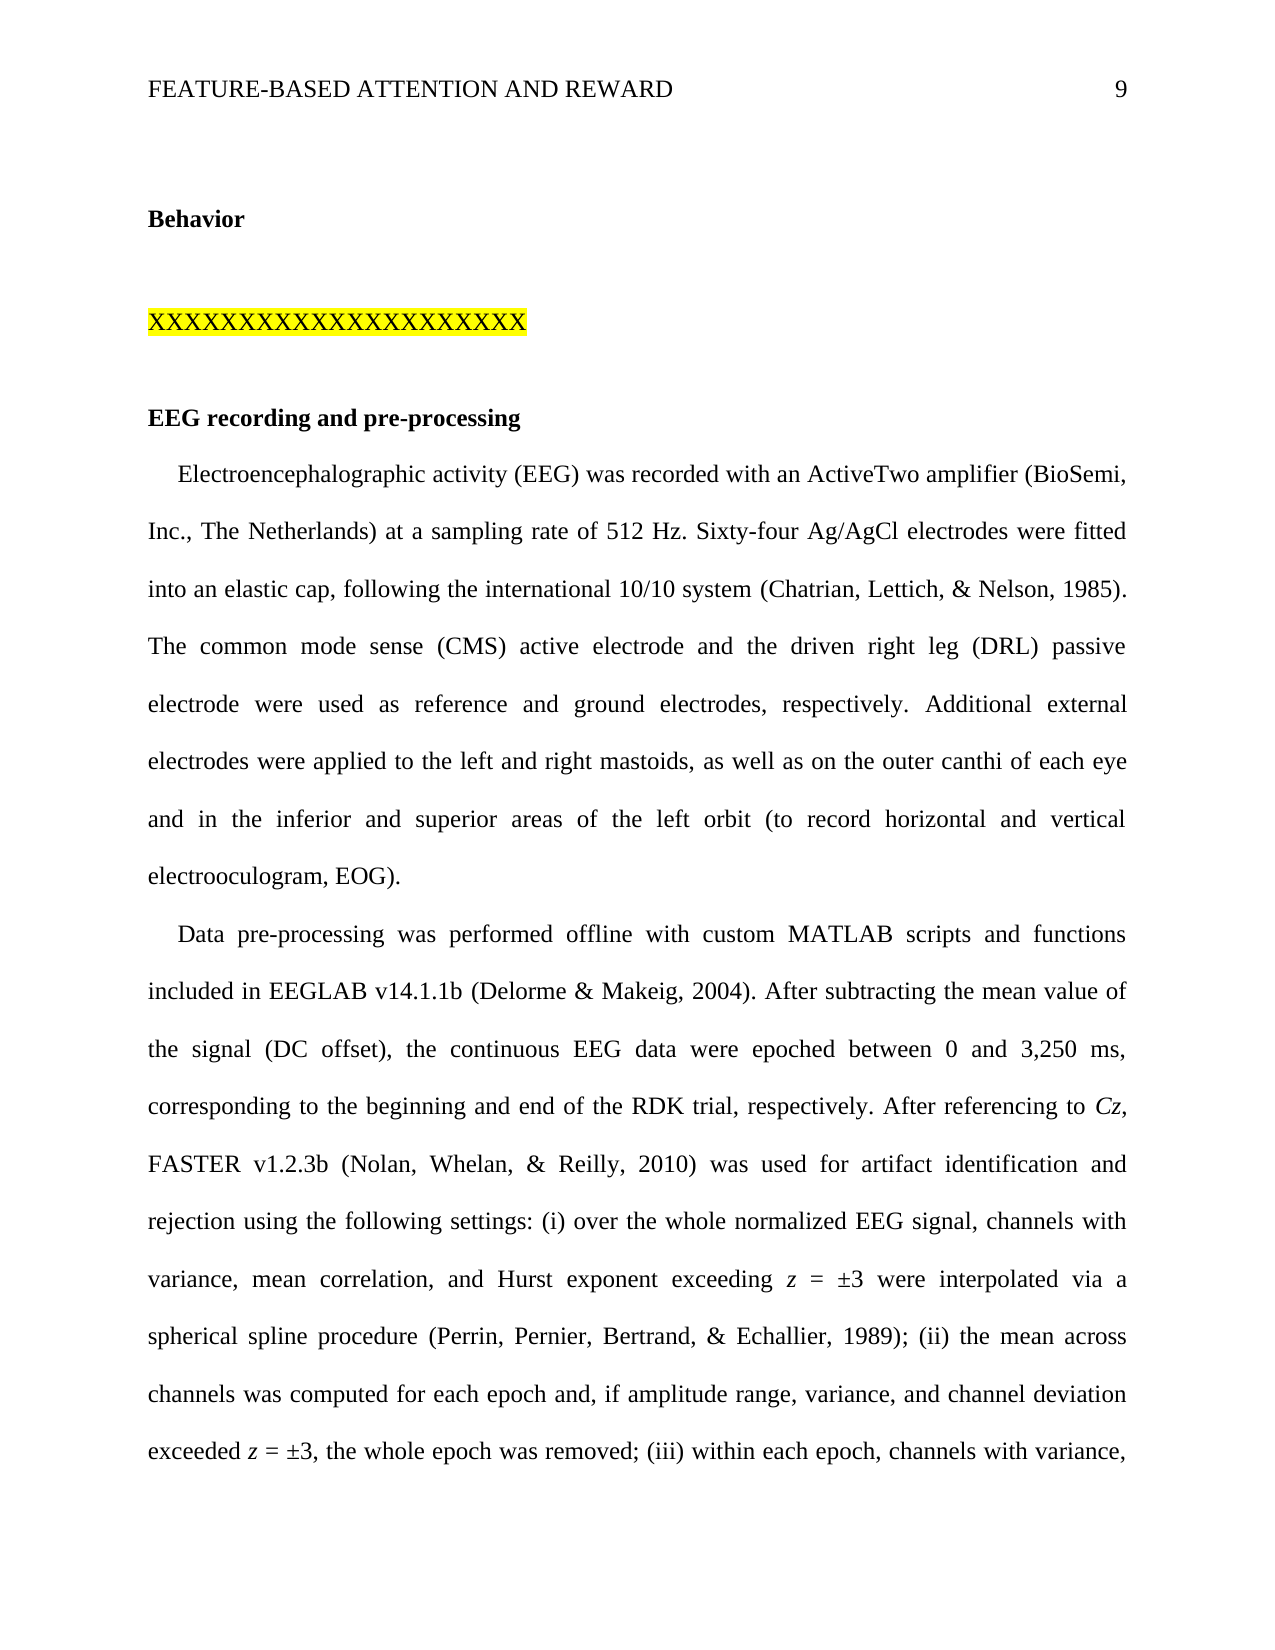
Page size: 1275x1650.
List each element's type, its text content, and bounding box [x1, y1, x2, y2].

subtitle EEG recording and pre-processing [148, 403, 1127, 432]
text XXXXXXXXXXXXXXXXXXXXX [148, 307, 1127, 336]
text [148, 919, 1127, 1465]
subtitle Behavior [148, 204, 1127, 232]
